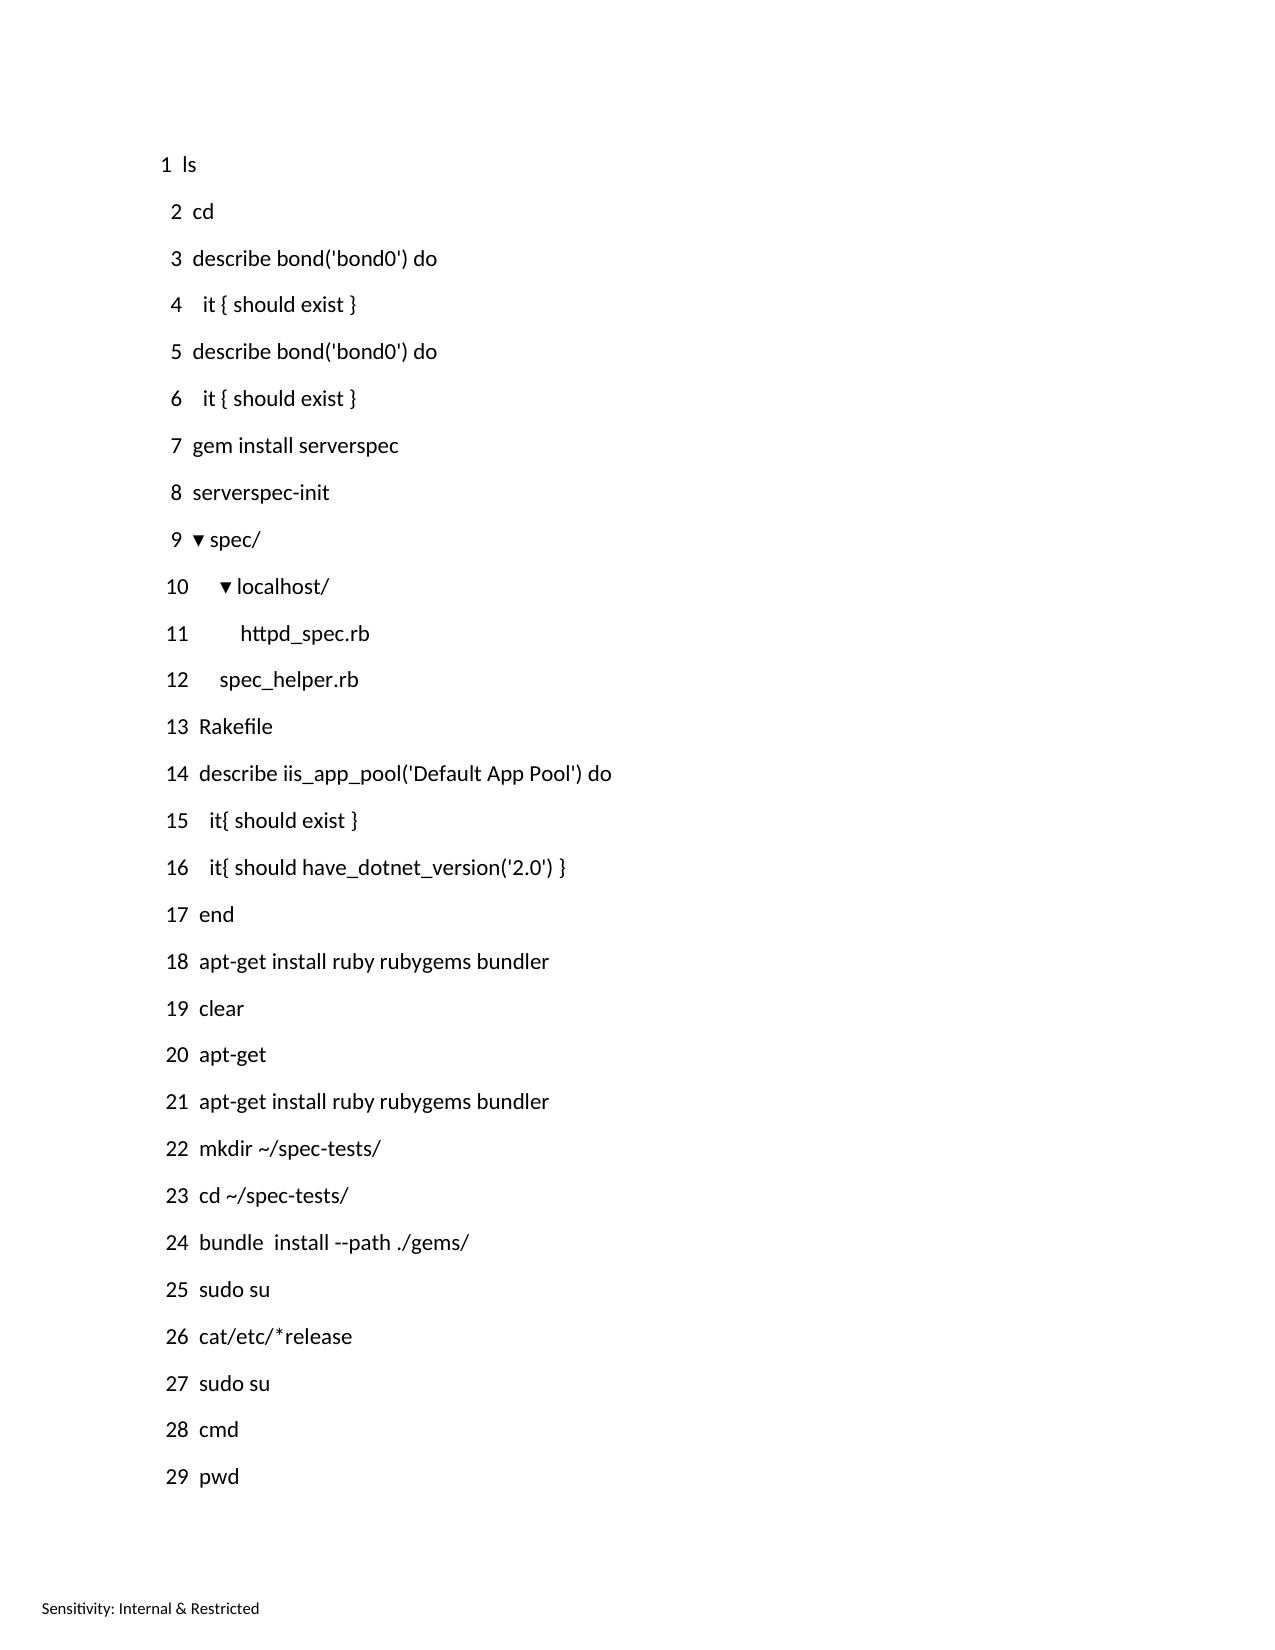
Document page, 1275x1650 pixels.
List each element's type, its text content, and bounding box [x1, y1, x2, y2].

text 7 gem install serverspec [150, 431, 1125, 459]
text 25 sudo su [150, 1275, 1125, 1303]
text 26 cat/etc/*release [150, 1322, 1125, 1350]
text 16 it{ should have_dotnet_version('2.0') } [150, 853, 1125, 881]
text 12 spec_helper.rb [150, 666, 1125, 694]
text 29 pwd [150, 1462, 1125, 1491]
text 27 sudo su [150, 1369, 1125, 1397]
text 5 describe bond('bond0') do [150, 337, 1125, 366]
text 20 apt-get [150, 1041, 1125, 1069]
text 18 apt-get install ruby rubygems bundler [150, 947, 1125, 975]
text 3 describe bond('bond0') do [150, 244, 1125, 272]
text 19 clear [150, 994, 1125, 1022]
text 11 httpd_spec.rb [150, 619, 1125, 647]
text 10 ▾ localhost/ [150, 572, 1125, 600]
text 1 ls [150, 150, 1125, 178]
text 13 Rakefile [150, 712, 1125, 741]
text 9 ▾ spec/ [150, 525, 1125, 553]
text 2 cd [150, 197, 1125, 225]
text 24 bundle install --path ./gems/ [150, 1228, 1125, 1256]
text 6 it { should exist } [150, 384, 1125, 412]
text 23 cd ~/spec-tests/ [150, 1181, 1125, 1209]
text 4 it { should exist } [150, 291, 1125, 319]
text 14 describe iis_app_pool('Default App Pool') do [150, 759, 1125, 787]
text 22 mkdir ~/spec-tests/ [150, 1134, 1125, 1162]
text 8 serverspec-init [150, 478, 1125, 506]
text 17 end [150, 900, 1125, 928]
text 28 cmd [150, 1416, 1125, 1444]
text 21 apt-get install ruby rubygems bundler [150, 1087, 1125, 1116]
text 15 it{ should exist } [150, 806, 1125, 834]
